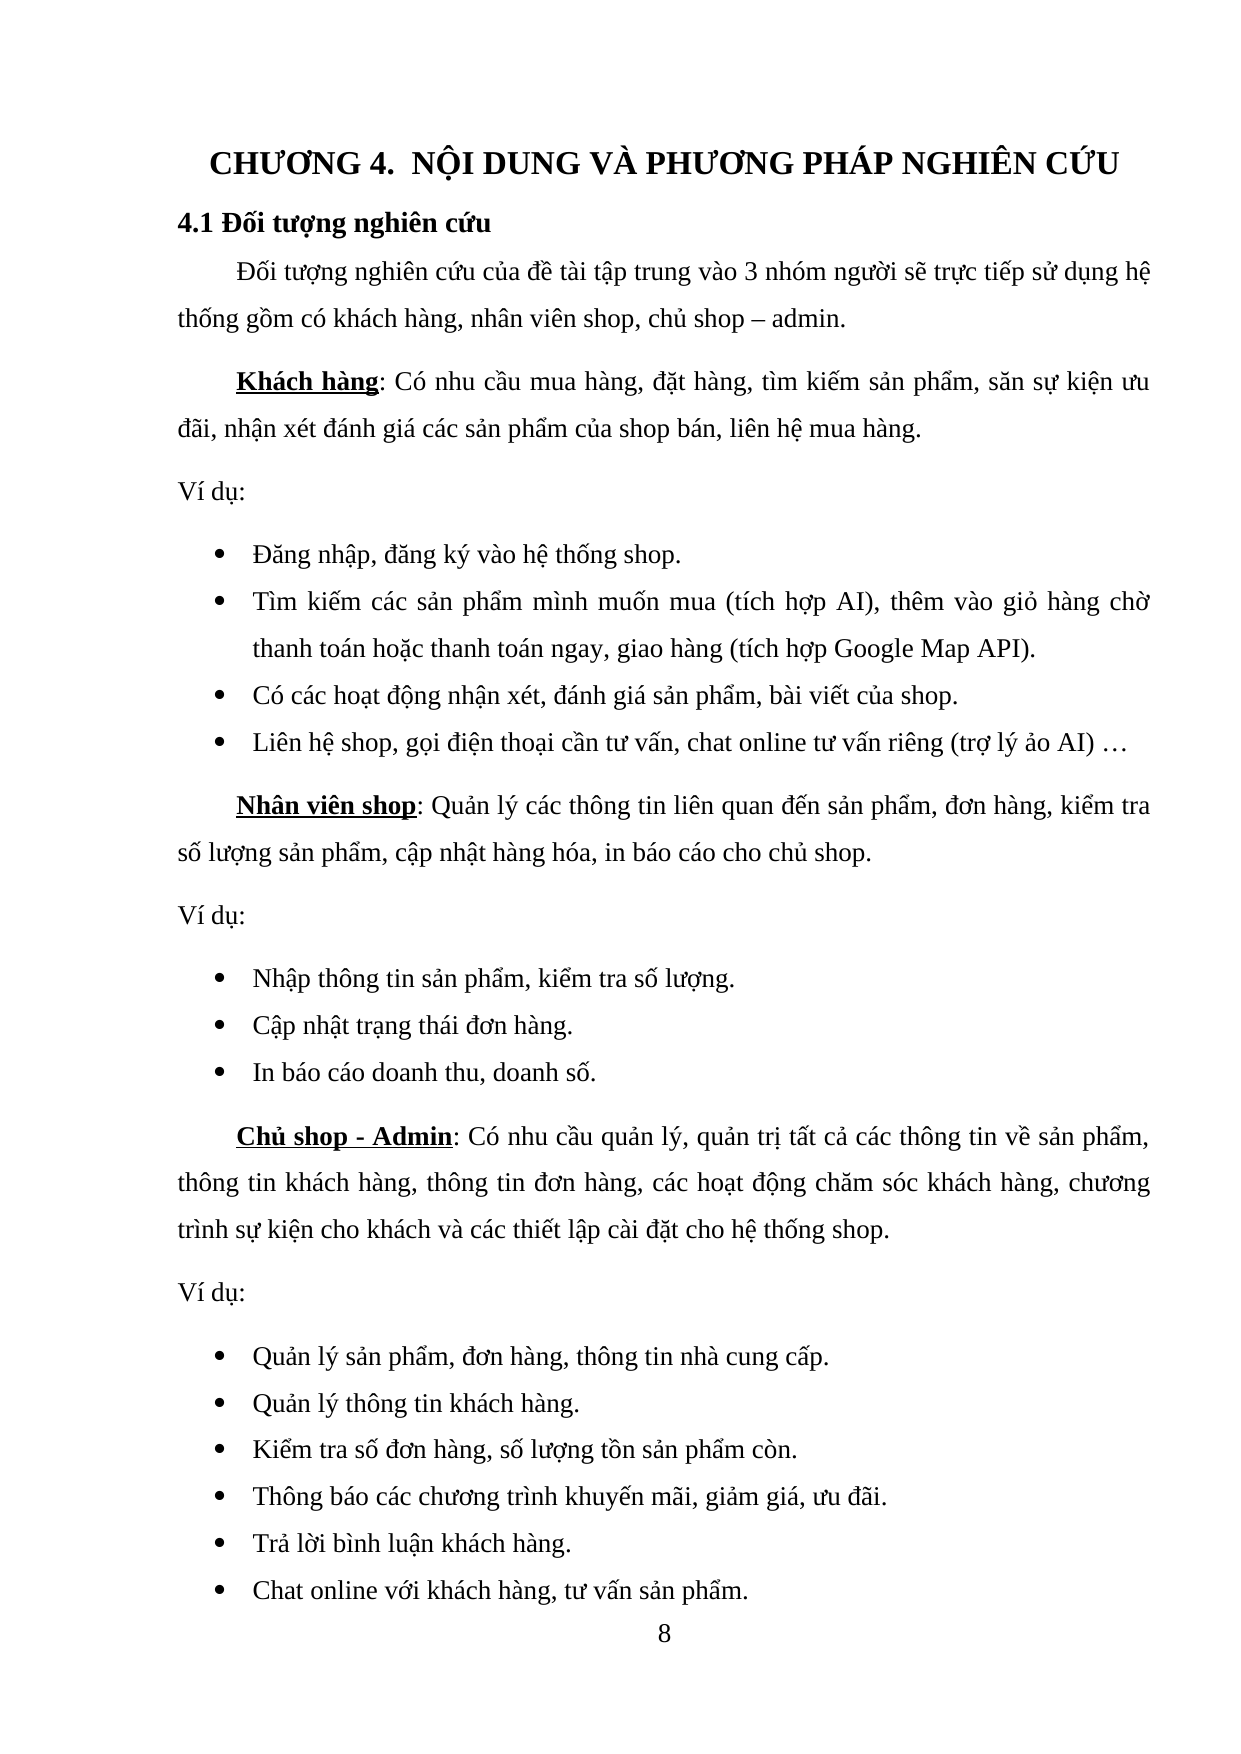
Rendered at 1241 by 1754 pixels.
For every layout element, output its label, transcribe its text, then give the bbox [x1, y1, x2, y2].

subtitle NỘI DUNG VÀ PHƯƠNG PHÁP NGHIÊN CỨU [177, 143, 1152, 181]
list Nhập thông tin sản phẩm, kiểm tra số lượng. [215, 962, 1152, 994]
text Ví dụ: [177, 475, 1152, 506]
list Kiểm tra số đơn hàng, số lượng tồn sản phẩm còn. [215, 1433, 1152, 1465]
list Chat online với khách hàng, tư vấn sản phẩm. [215, 1574, 1152, 1605]
text Đối tượng nghiên cứu của đề tài tập trung vào 3 nhóm người sẽ trực tiếp sử dụng hệ thống gồm có khách hàng, nhân viên shop, chủ shop – admin. [177, 255, 1152, 333]
list Cập nhật trạng thái đơn hàng. [215, 1009, 1152, 1041]
text Khách hàng: Có nhu cầu mua hàng, đặt hàng, tìm kiếm sản phẩm, săn sự kiện ưu đãi, nhận xét đánh giá các sản phẩm của shop bán, liên hệ mua hàng. [177, 365, 1152, 443]
list Liên hệ shop, gọi điện thoại cần tư vấn, chat online tư vấn riêng (trợ lý ảo AI) … [215, 726, 1152, 757]
list Có các hoạt động nhận xét, đánh giá sản phẩm, bài viết của shop. [215, 679, 1152, 710]
list Trả lời bình luận khách hàng. [215, 1527, 1152, 1558]
list Tìm kiếm các sản phẩm mình muốn mua (tích hợp AI), thêm vào giỏ hàng chờ thanh toán hoặc thanh toán ngay, giao hàng (tích hợp Google Map API). [215, 585, 1152, 663]
text Chủ shop - Admin: Có nhu cầu quản lý, quản trị tất cả các thông tin về sản phẩm, thông tin khách hàng, thông tin đơn hàng, các hoạt động chăm sóc khách hàng, chương trình sự kiện cho khách và các thiết lập cài đặt cho hệ thống shop. [177, 1120, 1152, 1244]
subtitle Đối tượng nghiên cứu [177, 205, 1152, 238]
text Ví dụ: [177, 1276, 1152, 1308]
text Ví dụ: [177, 899, 1152, 930]
list In báo cáo doanh thu, doanh số. [215, 1056, 1152, 1087]
list Đăng nhập, đăng ký vào hệ thống shop. [215, 538, 1152, 570]
text Nhân viên shop: Quản lý các thông tin liên quan đến sản phẩm, đơn hàng, kiểm tra số lượng sản phẩm, cập nhật hàng hóa, in báo cáo cho chủ shop. [177, 789, 1152, 867]
list Quản lý thông tin khách hàng. [215, 1387, 1152, 1418]
list Quản lý sản phẩm, đơn hàng, thông tin nhà cung cấp. [215, 1340, 1152, 1371]
list Thông báo các chương trình khuyến mãi, giảm giá, ưu đãi. [215, 1480, 1152, 1512]
